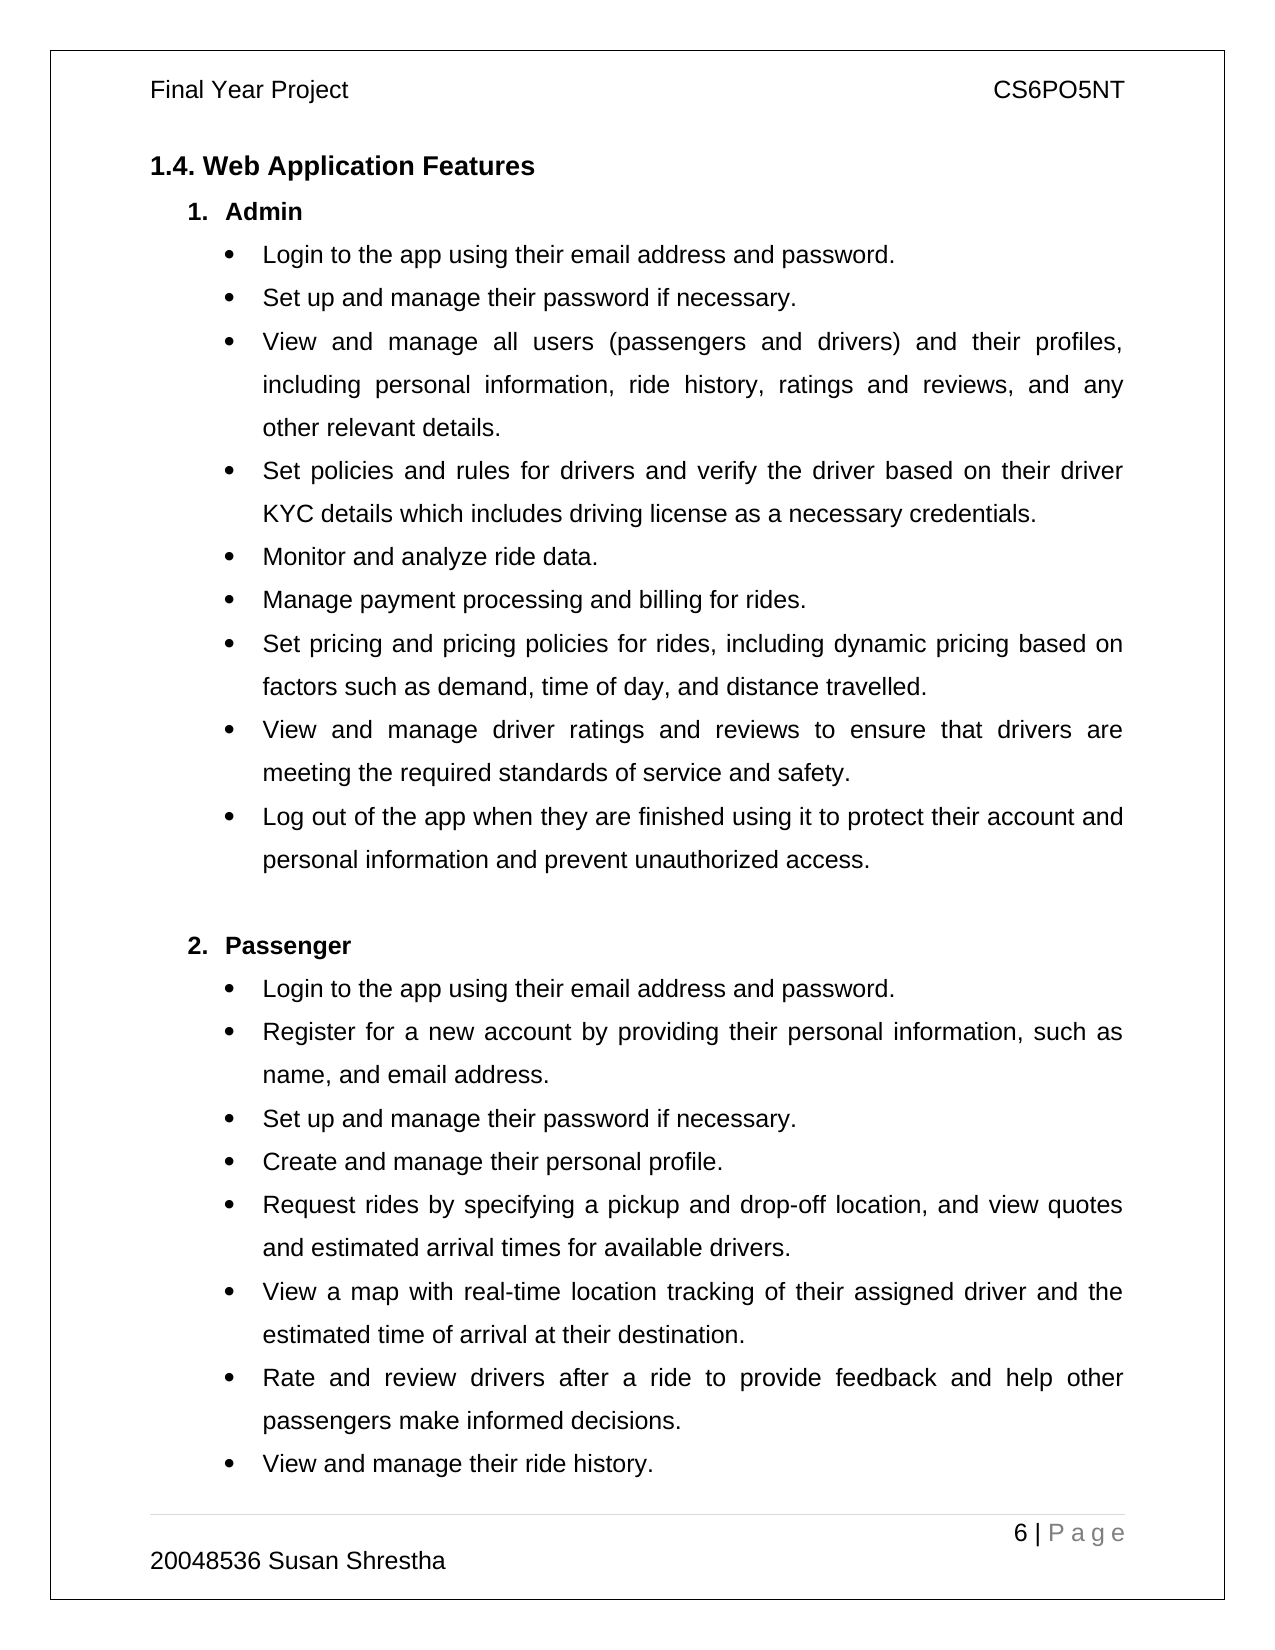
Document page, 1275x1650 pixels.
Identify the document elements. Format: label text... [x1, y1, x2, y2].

list View and manage their ride history. [225, 1449, 1125, 1478]
list Register for a new account by providing their personal information, such as name, and email address. [225, 1017, 1125, 1089]
list Set up and manage their password if necessary. [225, 1104, 1125, 1132]
list Request rides by specifying a pickup and drop-off location, and view quotes and estimated arrival times for available drivers. [225, 1190, 1125, 1262]
list Log out of the app when they are finished using it to protect their account and personal information and prevent unauthorized access. [225, 801, 1125, 873]
list Manage payment processing and billing for rides. [225, 586, 1125, 614]
list Set policies and rules for drivers and verify the driver based on their driver KYC details which includes driving license as a necessary credentials. [225, 456, 1125, 528]
list Monitor and analyze ride data. [225, 542, 1125, 571]
subtitle 1.4. Web Application Features [150, 150, 1125, 181]
list Set up and manage their password if necessary. [225, 283, 1125, 312]
list Login to the app using their email address and password. [225, 240, 1125, 269]
list View and manage all users (passengers and drivers) and their profiles, including personal information, ride history, ratings and reviews, and any other relevant details. [225, 326, 1125, 442]
list View a map with real-time location tracking of their assigned driver and the estimated time of arrival at their destination. [225, 1276, 1125, 1348]
list Login to the app using their email address and password. [225, 974, 1125, 1003]
list Admin [187, 197, 1125, 226]
list Rate and review drivers after a ride to provide feedback and help other passengers make informed decisions. [225, 1363, 1125, 1435]
list Passenger [187, 931, 1125, 960]
list Create and manage their personal profile. [225, 1147, 1125, 1176]
list View and manage driver ratings and reviews to ensure that drivers are meeting the required standards of service and safety. [225, 715, 1125, 787]
list Set pricing and pricing policies for rides, including dynamic pricing based on factors such as demand, time of day, and distance travelled. [225, 629, 1125, 701]
